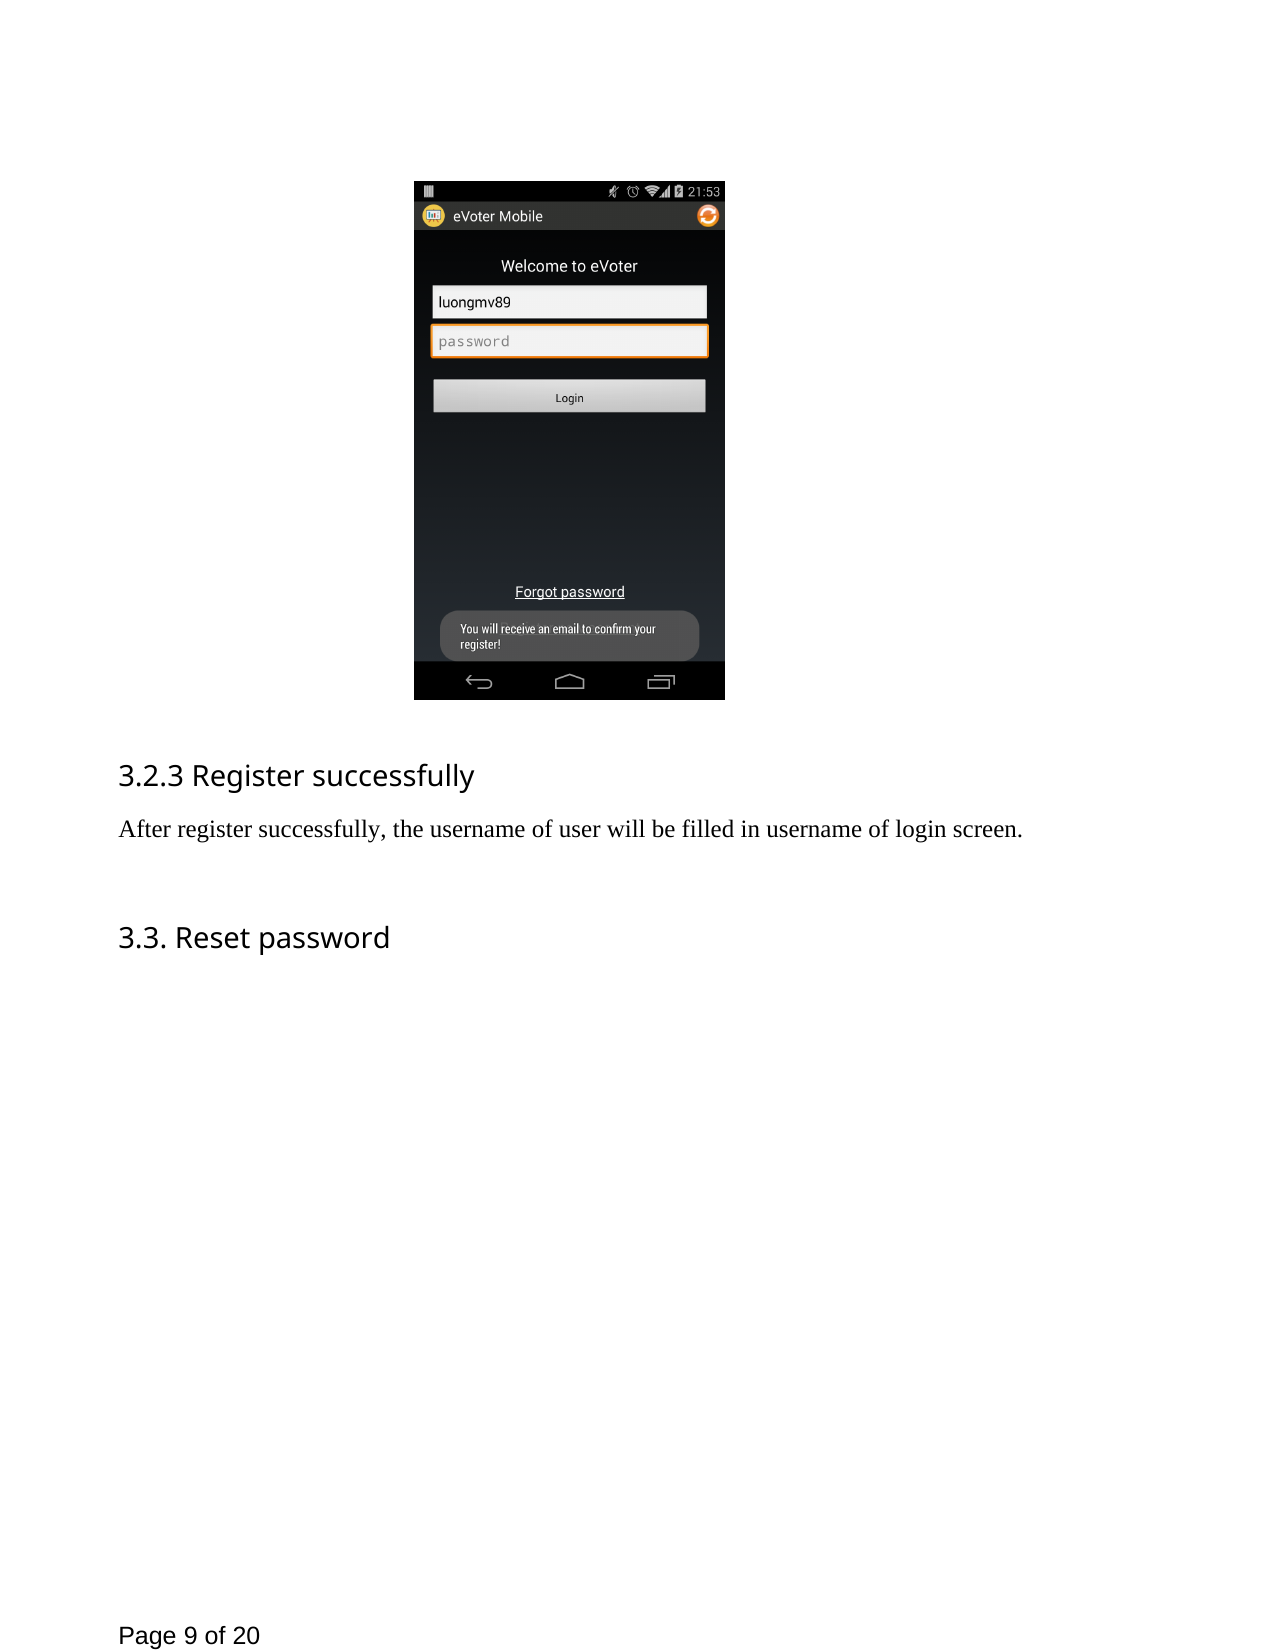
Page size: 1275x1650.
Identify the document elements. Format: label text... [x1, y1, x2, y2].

picture [414, 181, 725, 700]
text After register successfully, the username of user will be filled in username of login screen. [118, 814, 1157, 842]
subtitle 3.3. Reset password [118, 917, 1157, 957]
subtitle 3.2.3 Register successfully [118, 143, 1157, 795]
